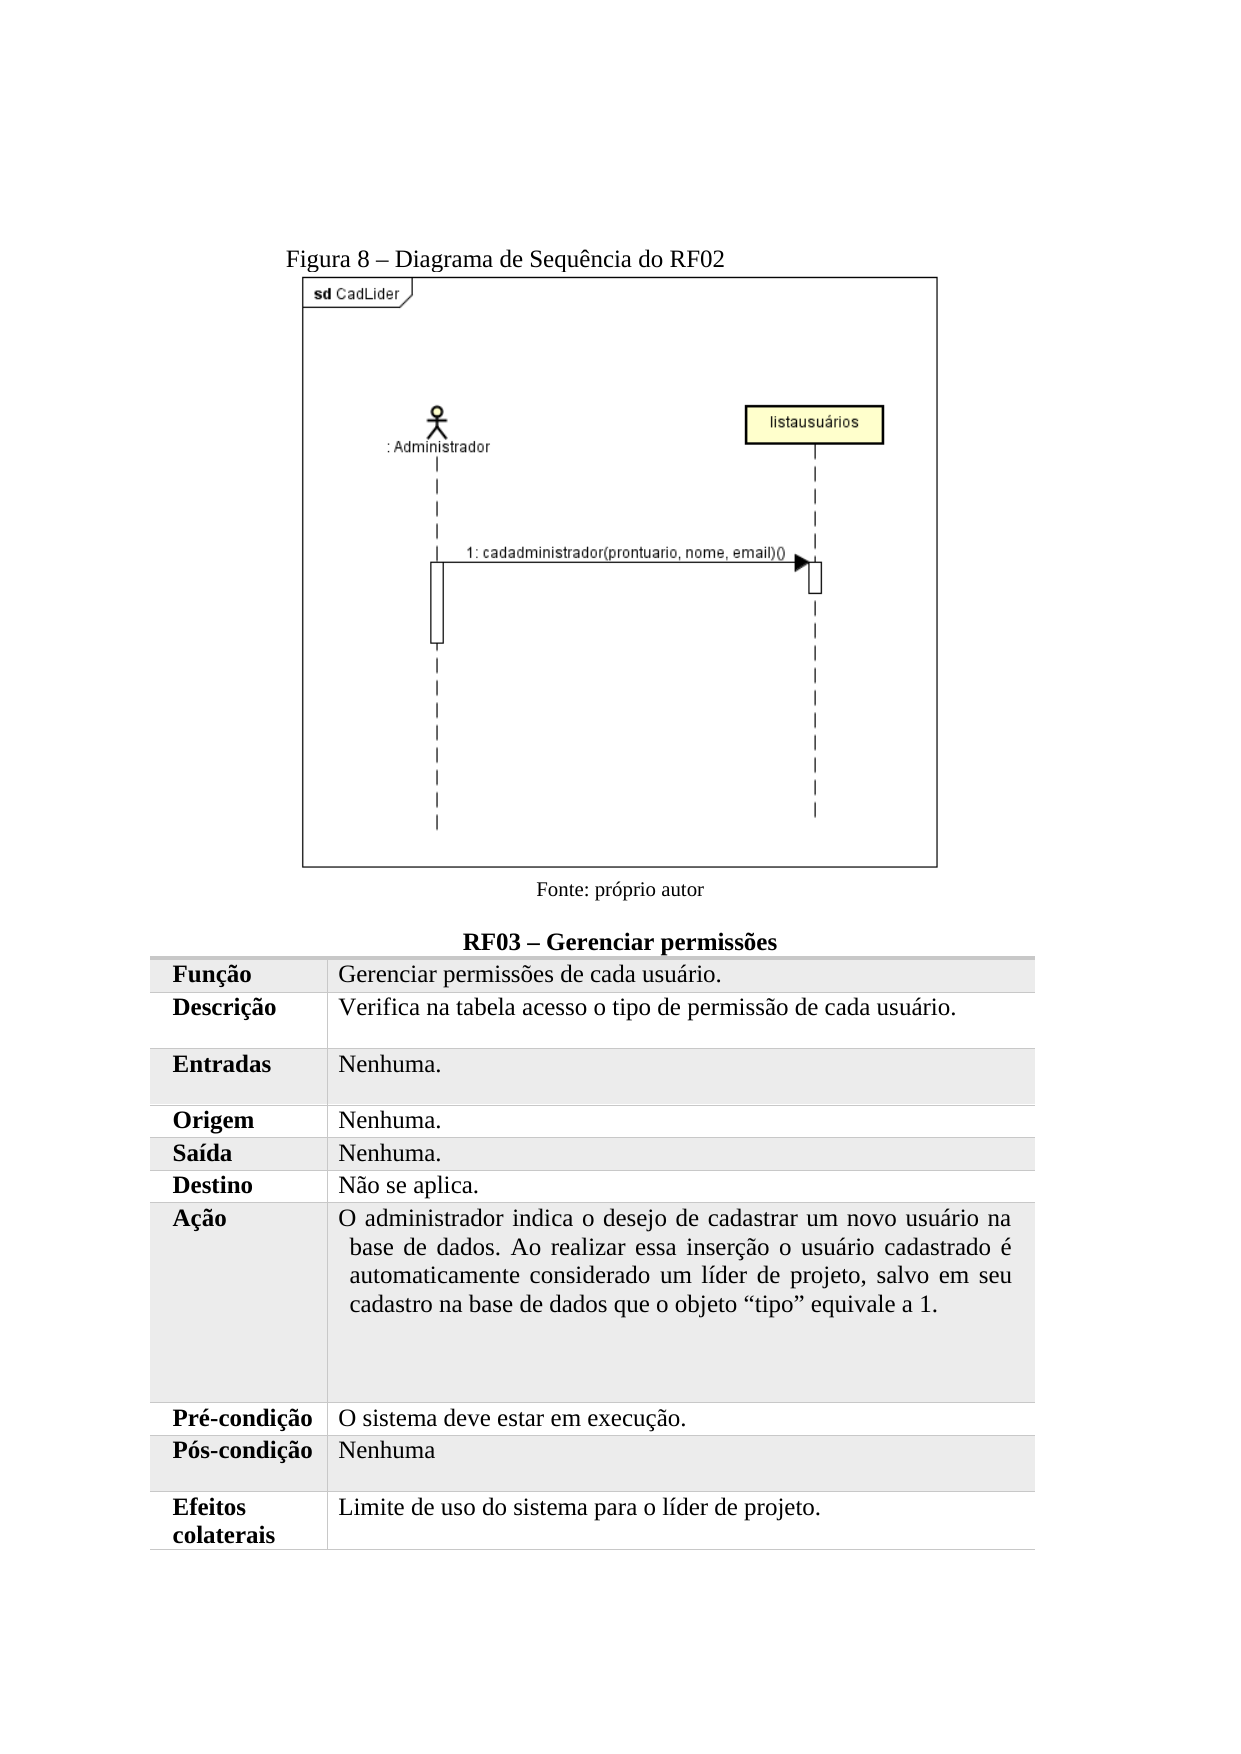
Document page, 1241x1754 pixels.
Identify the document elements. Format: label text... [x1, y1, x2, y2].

table_cell Limite de uso do sistema para o líder de projeto. [328, 1492, 1035, 1549]
table_cell Não se aplica. [328, 1171, 1035, 1202]
table_cell Nenhuma. [328, 1049, 1035, 1104]
table_header Gerenciar permissões de cada usuário. [328, 960, 1035, 992]
text Figura 8 – Diagrama de Sequência do RF02 [150, 244, 861, 273]
table_header Função [150, 960, 327, 992]
table_cell O sistema deve estar em execução. [328, 1403, 1035, 1435]
table_cell Destino [150, 1171, 327, 1202]
table_cell O administrador indica o desejo de cadastrar um novo usuário na base de dados. Ao realizar essa inserção o usuário cadastrado é automaticamente considerado um líder de projeto, salvo em seu cadastro na base de dados que o objeto “tipo” equivale a 1. [328, 1203, 1035, 1402]
table_cell Nenhuma. [328, 1106, 1035, 1137]
text Fonte: próprio autor [150, 877, 1090, 901]
table_cell Nenhuma. [328, 1138, 1035, 1170]
table_cell Pré-condição [150, 1403, 327, 1435]
table_cell Pós-condição [150, 1436, 327, 1491]
table_cell Nenhuma [328, 1436, 1035, 1491]
table_cell Saída [150, 1138, 327, 1170]
table_cell Ação [150, 1203, 327, 1402]
table_cell Origem [150, 1106, 327, 1137]
table_cell Efeitos colaterais [150, 1492, 327, 1549]
table_cell Descrição [150, 993, 327, 1048]
picture [296, 272, 944, 874]
text RF03 – Gerenciar permissões [379, 927, 860, 956]
table_cell Verifica na tabela acesso o tipo de permissão de cada usuário. [328, 993, 1035, 1048]
table_cell Entradas [150, 1049, 327, 1104]
